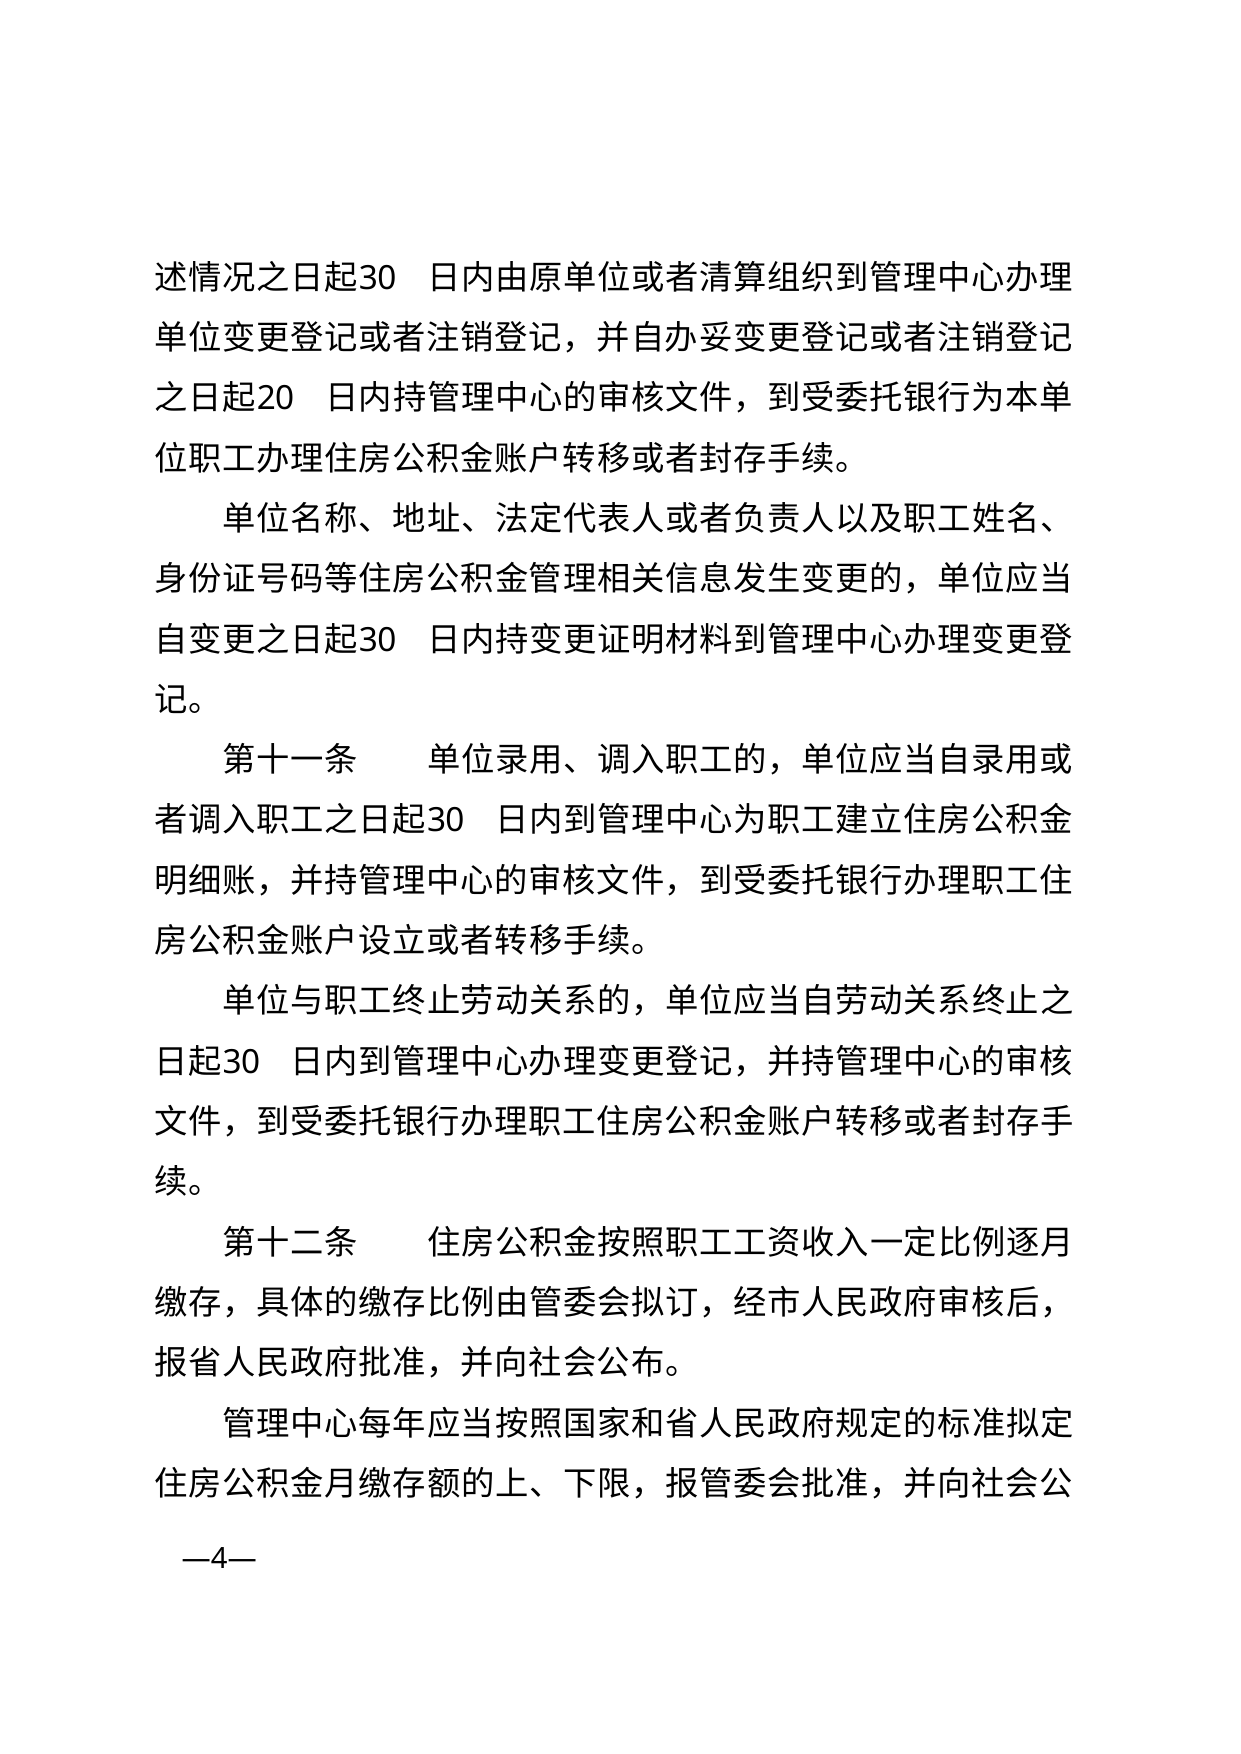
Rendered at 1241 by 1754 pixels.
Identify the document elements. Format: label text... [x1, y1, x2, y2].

text 单位合并、分立、撤销、解散或者破产的，应当自发生上述情况之日起30日内由原单位或者清算组织到管理中心办理单位变更登记或者注销登记，并自办妥变更登记或者注销登记之日起20日内持管理中心的审核文件，到受委托银行为本单位职工办理住房公积金账户转移或者封存手续。 [154, 244, 1074, 486]
text 单位名称、地址、法定代表人或者负责人以及职工姓名、身份证号码等住房公积金管理相关信息发生变更的，单位应当自变更之日起30日内持变更证明材料到管理中心办理变更登记。 [154, 486, 1074, 727]
text 单位与职工终止劳动关系的，单位应当自劳动关系终止之日起30日内到管理中心办理变更登记，并持管理中心的审核文件，到受委托银行办理职工住房公积金账户转移或者封存手续。 [154, 968, 1074, 1209]
text 第十一条 单位录用、调入职工的，单位应当自录用或者调入职工之日起30日内到管理中心为职工建立住房公积金明细账，并持管理中心的审核文件，到受委托银行办理职工住房公积金账户设立或者转移手续。 [154, 727, 1074, 968]
text 第十二条 住房公积金按照职工工资收入一定比例逐月缴存，具体的缴存比例由管委会拟订，经市人民政府审核后，报省人民政府批准，并向社会公布。 [154, 1209, 1074, 1390]
text 管理中心每年应当按照国家和省人民政府规定的标准拟定住房公积金月缴存额的上、下限，报管委会批准，并向社会公布。 [154, 1390, 1074, 1511]
